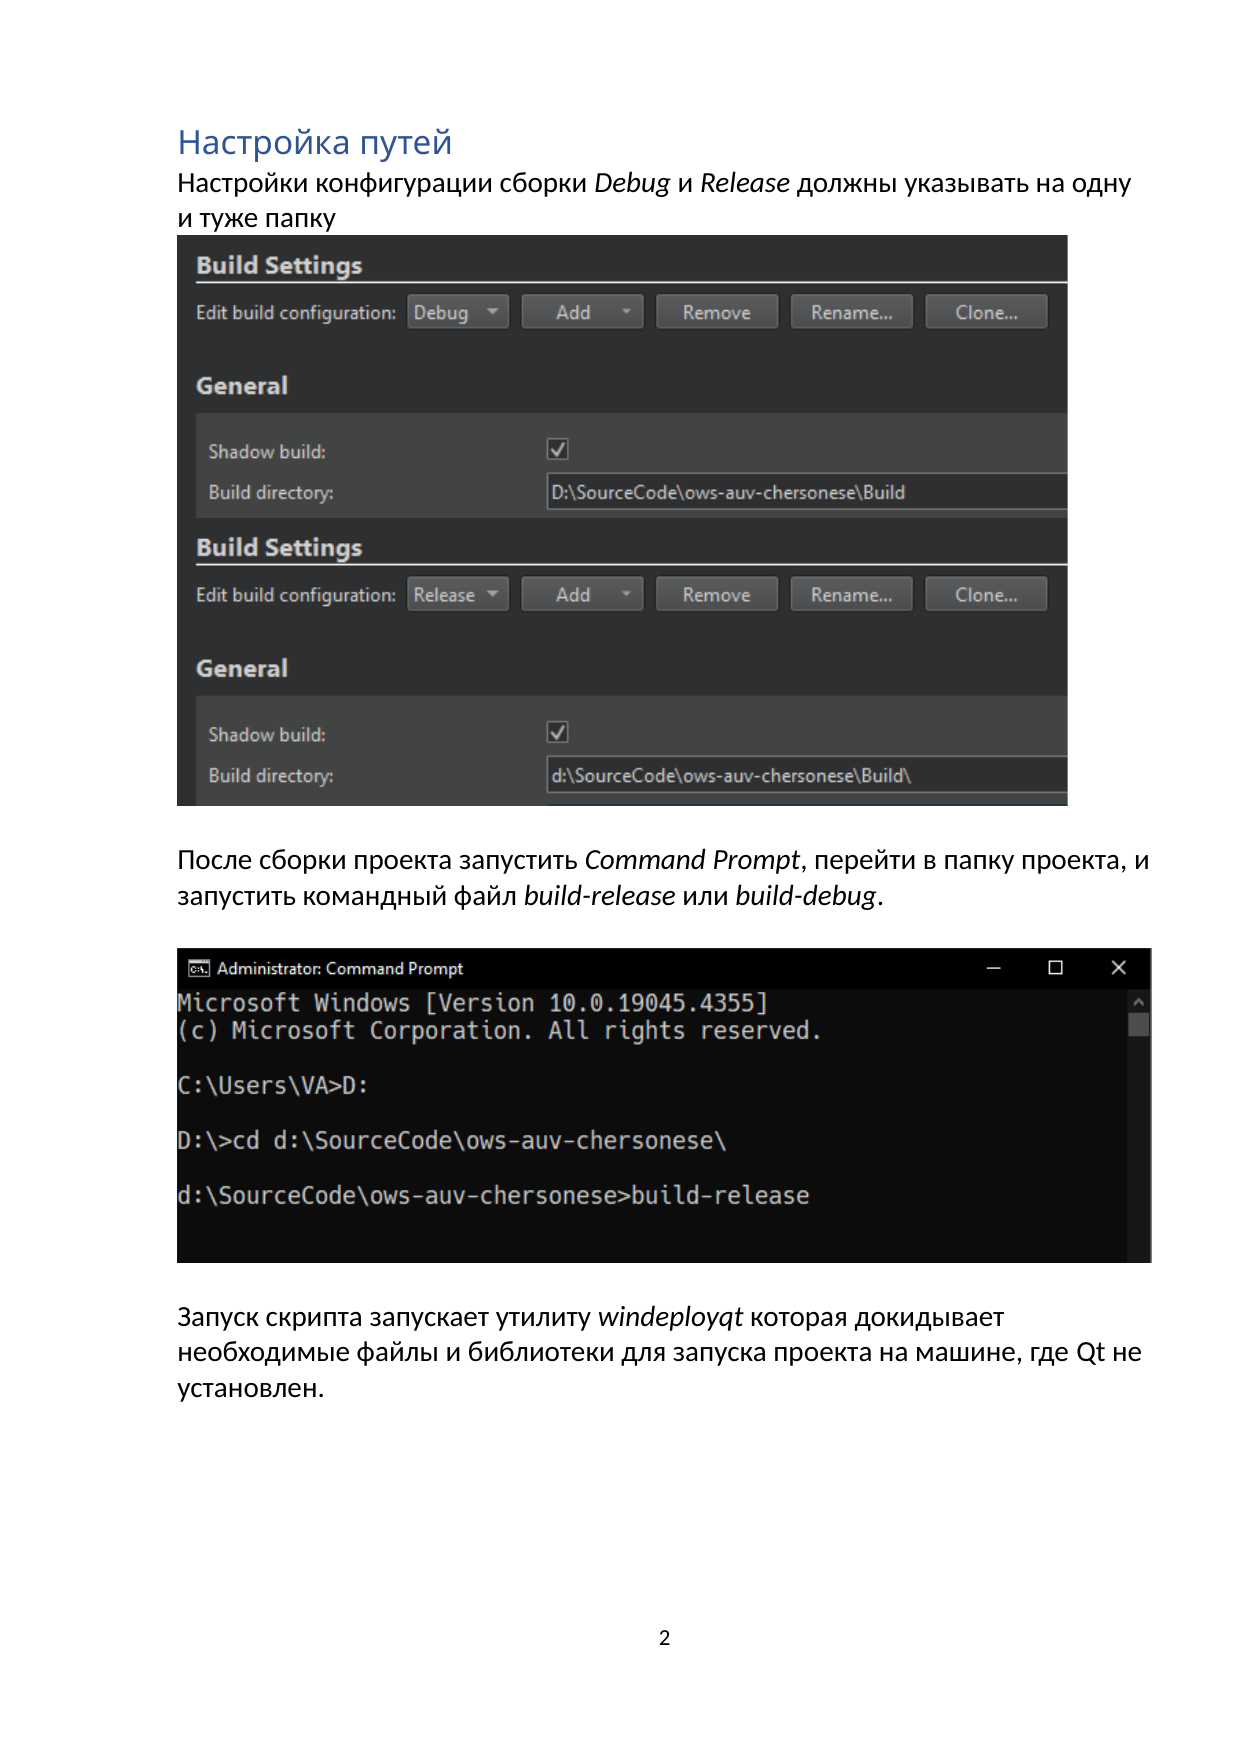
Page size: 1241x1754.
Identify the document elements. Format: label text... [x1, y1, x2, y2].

text Запуск скрипта запускает утилиту windeployqt которая докидывает необходимые файлы и библиотеки для запуска проекта на машине, где Qt не установлен. [177, 1298, 1152, 1404]
picture [177, 948, 1152, 1263]
subtitle Настройка путей [177, 118, 1152, 164]
text После сборки проекта запустить Command Prompt, перейти в папку проекта, и запустить командный файл build-release или build-debug. [177, 841, 1152, 912]
text Настройки конфигурации сборки Debug и Release должны указывать на одну и туже папку [177, 164, 1152, 235]
picture [177, 235, 1068, 806]
